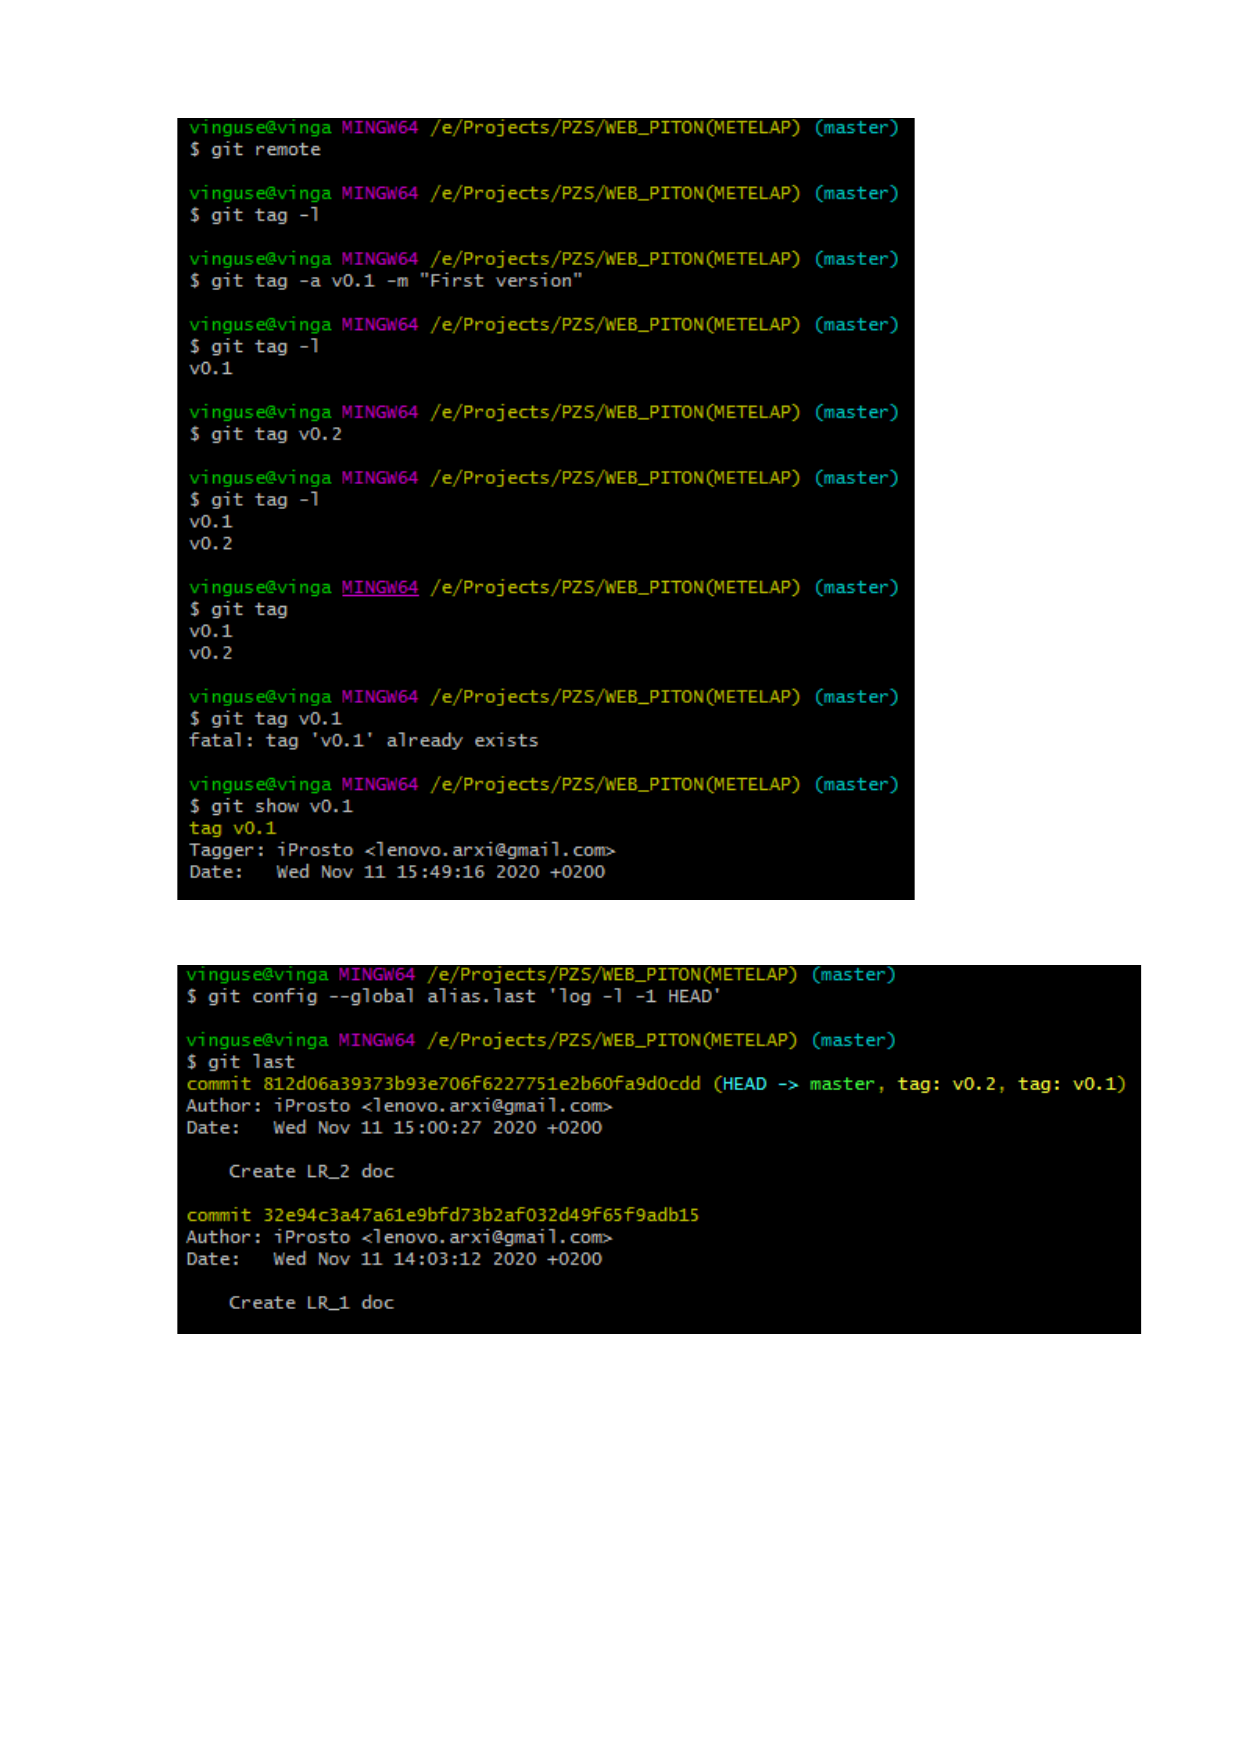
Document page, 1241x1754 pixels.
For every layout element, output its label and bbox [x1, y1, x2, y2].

picture [177, 965, 1142, 1334]
picture [177, 118, 915, 900]
